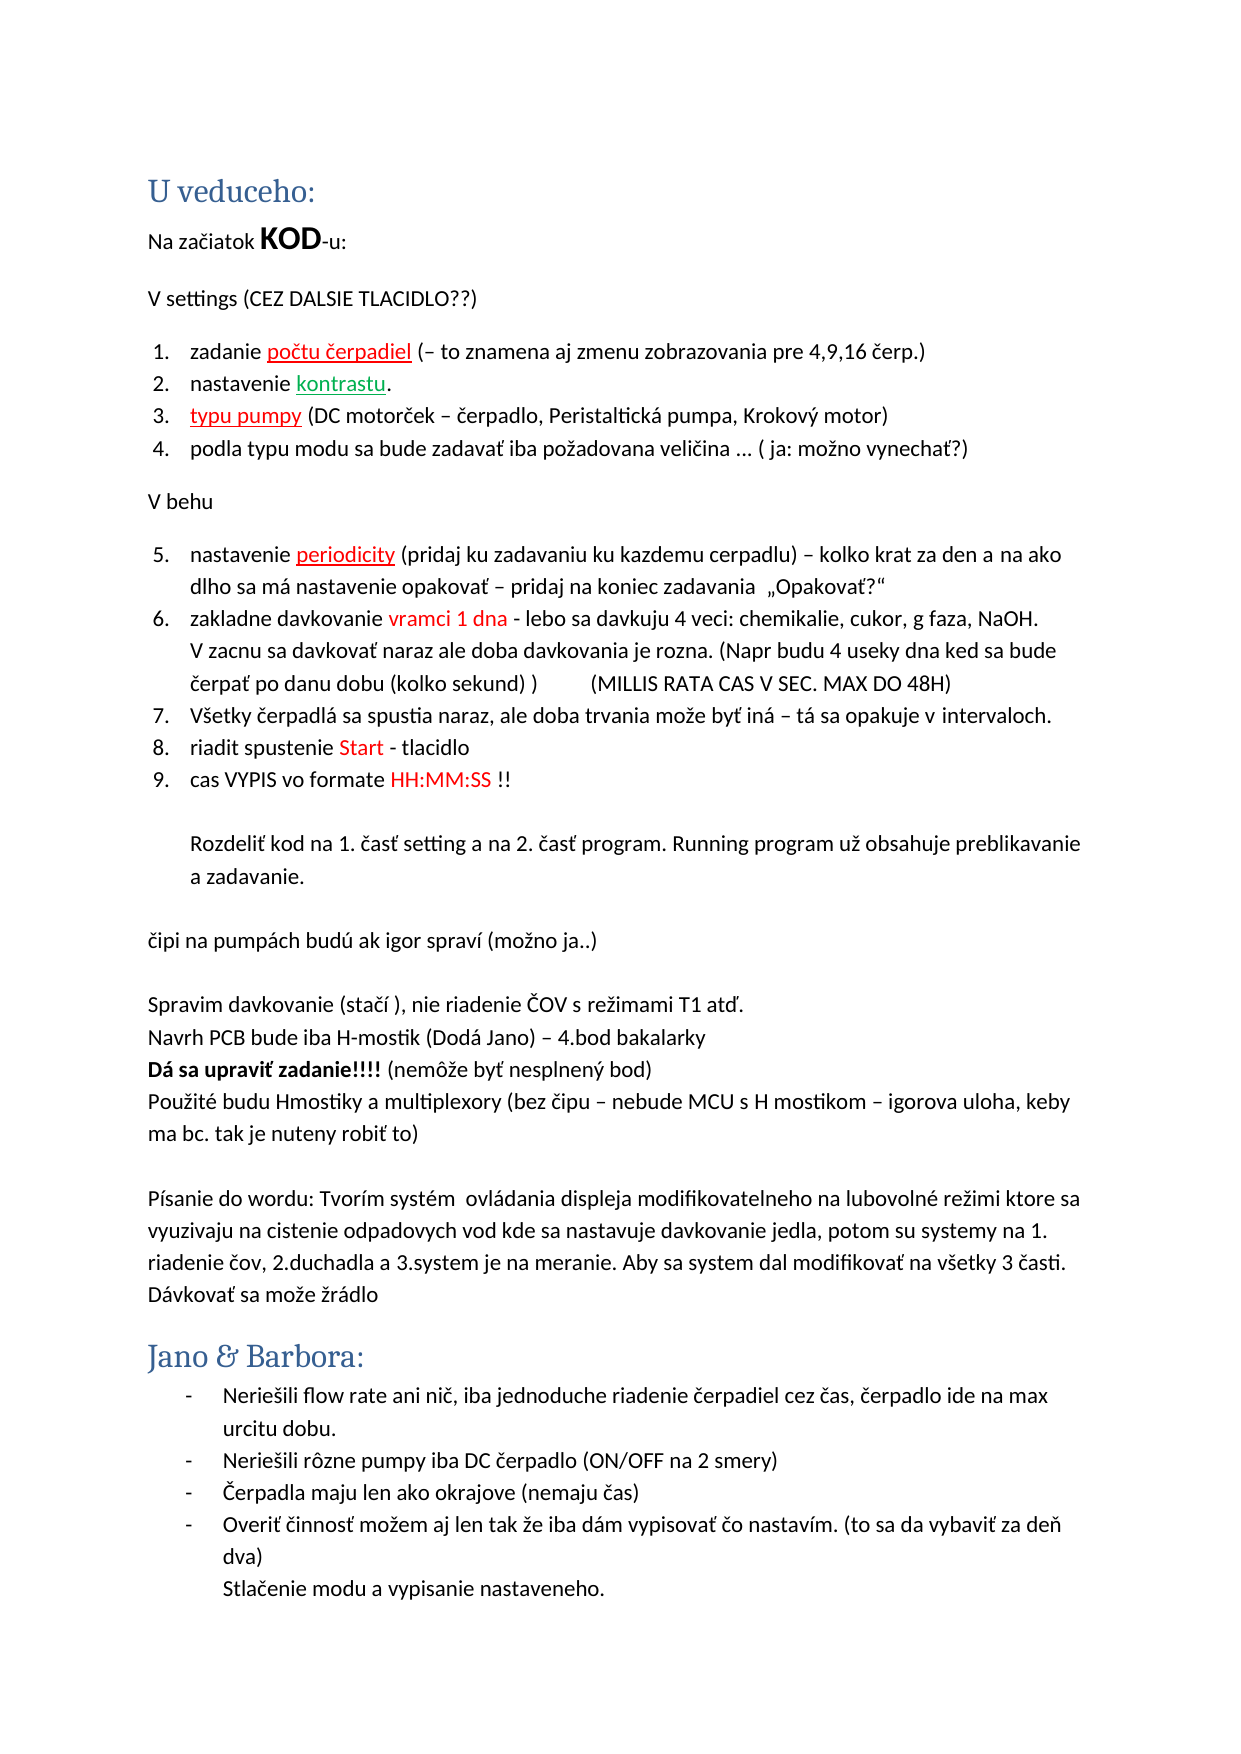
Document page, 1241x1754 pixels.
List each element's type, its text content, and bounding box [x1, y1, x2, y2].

list Spravim davkovanie (stačí ), nie riadenie ČOV s režimami T1 atď. [148, 991, 1093, 1018]
list Neriešili flow rate ani nič, iba jednoduche riadenie čerpadiel cez čas, čerpadlo ide na max urcitu dobu. [185, 1381, 1093, 1442]
list riadit spustenie Start - tlacidlo [152, 733, 1093, 761]
list Použité budu Hmostiky a multiplexory (bez čipu – nebude MCU s H mostikom – igorova uloha, keby ma bc. tak je nuteny robiť to) [148, 1087, 1093, 1147]
list Stlačenie modu a vypisanie nastaveneho. [223, 1574, 1093, 1603]
subtitle Jano & Barbora: [148, 1337, 1093, 1376]
list typu pumpy (DC motorček – čerpadlo, Peristaltická pumpa, Krokový motor) [152, 402, 1093, 430]
subtitle U veduceho: [148, 173, 1093, 211]
list Rozdeliť kod na 1. časť setting a na 2. časť program. Running program už obsahuje preblikavanie a zadavanie. [190, 829, 1093, 890]
text Na začiatok KOD-u: [148, 217, 1093, 257]
list nastavenie periodicity (pridaj ku zadavaniu ku kazdemu cerpadlu) – kolko krat za den a na ako dlho sa má nastavenie opakovať – pridaj na koniec zadavania „Opakovať?“ [152, 540, 1093, 600]
list Čerpadla maju len ako okrajove (nemaju čas) [185, 1478, 1093, 1506]
text V settings (CEZ DALSIE TLACIDLO??) [148, 284, 1093, 312]
list Neriešili rôzne pumpy iba DC čerpadlo (ON/OFF na 2 smery) [185, 1446, 1093, 1474]
list Písanie do wordu: Tvorím systém ovládania displeja modifikovatelneho na lubovolné režimi ktore sa vyuzivaju na cistenie odpadovych vod kde sa nastavuje davkovanie jedla, potom su systemy na 1. riadenie čov, 2.duchadla a 3.system je na meranie. Aby sa system dal modifikovať na všetky 3 časti. Dávkovať sa može žrádlo [148, 1184, 1093, 1308]
list Dá sa upraviť zadanie!!!! (nemôže byť nesplnený bod) [148, 1055, 1093, 1083]
list čipi na pumpách budú ak igor spraví (možno ja..) [148, 926, 1093, 954]
text V behu [148, 487, 1093, 515]
list podla typu modu sa bude zadavať iba požadovana veličina ... ( ja: možno vynechať?) [152, 434, 1093, 462]
list Navrh PCB bude iba H-mostik (Dodá Jano) – 4.bod bakalarky [148, 1023, 1093, 1051]
list cas VYPIS vo formate HH:MM:SS !! [152, 765, 1093, 793]
list nastavenie kontrastu. [152, 369, 1093, 397]
list zadanie počtu čerpadiel (– to znamena aj zmenu zobrazovania pre 4,9,16 čerp.) [152, 337, 1093, 365]
list Všetky čerpadlá sa spustia naraz, ale doba trvania može byť iná – tá sa opakuje v intervaloch. [152, 701, 1093, 729]
list Overiť činnosť možem aj len tak že iba dám vypisovať čo nastavím. (to sa da vybaviť za deň dva) [185, 1510, 1093, 1570]
list zakladne davkovanie vramci 1 dna - lebo sa davkuju 4 veci: chemikalie, cukor, g faza, NaOH. V zacnu sa davkovať naraz ale doba davkovania je rozna. (Napr budu 4 useky dna ked sa bude čerpať po danu dobu (kolko sekund) ) (MILLIS RATA CAS V SEC. MAX DO 48H) [152, 604, 1093, 697]
